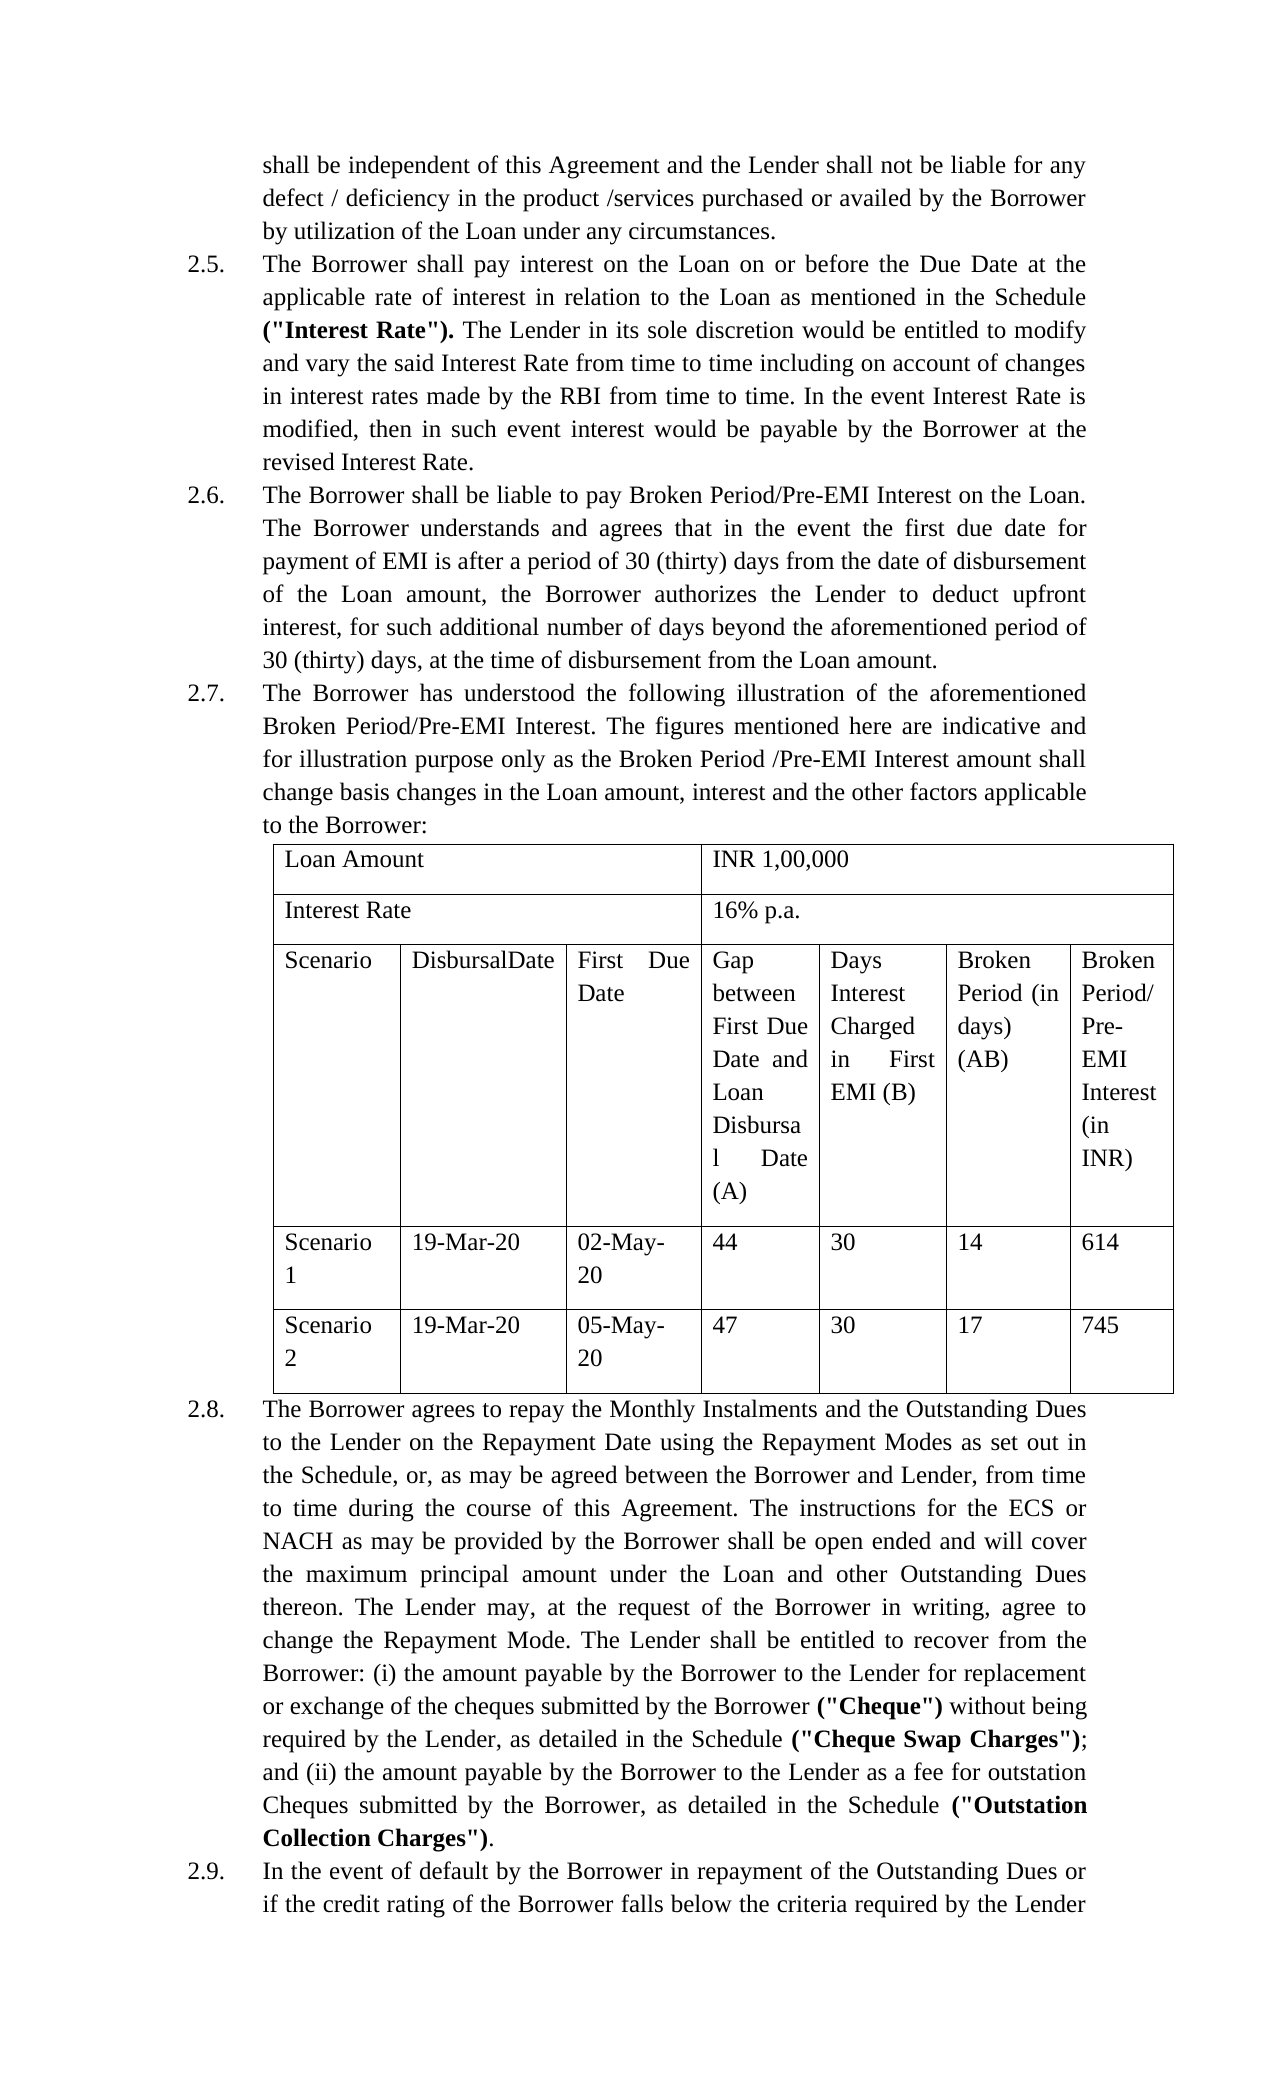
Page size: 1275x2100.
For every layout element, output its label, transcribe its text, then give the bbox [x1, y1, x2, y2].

list The Borrower shall pay interest on the Loan on or before the Due Date at the applicable rate of interest in relation to the Loan as mentioned in the Schedule ("Interest Rate"). The Lender in its sole discretion would be entitled to modify and vary the said Interest Rate from time to time including on account of changes in interest rates made by the RBI from time to time. In the event Interest Rate is modified, then in such event interest would be payable by the Borrower at the revised Interest Rate. [187, 249, 1087, 476]
table_cell 47 [702, 1310, 819, 1393]
table_cell Broken Period/ Pre-EMI Interest (in INR) [1071, 945, 1173, 1226]
table_cell Days Interest Charged in First EMI (B) [820, 945, 946, 1226]
table_cell Scenario 1 [274, 1227, 400, 1309]
table_header INR 1,00,000 [702, 845, 1173, 894]
table_cell 14 [947, 1227, 1070, 1309]
table_cell 614 [1071, 1227, 1173, 1309]
table_cell 17 [947, 1310, 1070, 1393]
table_header Loan Amount [274, 845, 701, 894]
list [187, 1856, 1087, 1918]
table_cell 05-May-20 [567, 1310, 701, 1393]
table_cell Scenario 2 [274, 1310, 400, 1393]
table_cell DisbursalDate [401, 945, 566, 1226]
table_cell 30 [820, 1310, 946, 1393]
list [187, 150, 1087, 245]
table_cell Broken Period (in days) (AB) [947, 945, 1070, 1226]
table_cell 19-Mar-20 [401, 1310, 566, 1393]
table_cell 19-Mar-20 [401, 1227, 566, 1309]
list The Borrower shall be liable to pay Broken Period/Pre-EMI Interest on the Loan. The Borrower understands and agrees that in the event the first due date for payment of EMI is after a period of 30 (thirty) days from the date of disbursement of the Loan amount, the Borrower authorizes the Lender to deduct upfront interest, for such additional number of days beyond the aforementioned period of 30 (thirty) days, at the time of disbursement from the Loan amount. [187, 480, 1087, 674]
table_cell 30 [820, 1227, 946, 1309]
table_cell 02-May-20 [567, 1227, 701, 1309]
table_cell Gap between First Due Date and Loan Disbursal Date (A) [702, 945, 819, 1226]
list The Borrower has understood the following illustration of the aforementioned Broken Period/Pre-EMI Interest. The figures mentioned here are indicative and for illustration purpose only as the Broken Period /Pre-EMI Interest amount shall change basis changes in the Loan amount, interest and the other factors applicable to the Borrower: [187, 678, 1087, 839]
table_cell 16% p.a. [702, 895, 1173, 944]
table_cell Scenario [274, 945, 400, 1226]
list The Borrower agrees to repay the Monthly Instalments and the Outstanding Dues to the Lender on the Repayment Date using the Repayment Modes as set out in the Schedule, or, as may be agreed between the Borrower and Lender, from time to time during the course of this Agreement. The instructions for the ECS or NACH as may be provided by the Borrower shall be open ended and will cover the maximum principal amount under the Loan and other Outstanding Dues thereon. The Lender may, at the request of the Borrower in writing, agree to change the Repayment Mode. The Lender shall be entitled to recover from the Borrower: (i) the amount payable by the Borrower to the Lender for replacement or exchange of the cheques submitted by the Borrower ("Cheque") without being required by the Lender, as detailed in the Schedule ("Cheque Swap Charges"); and (ii) the amount payable by the Borrower to the Lender as a fee for outstation Cheques submitted by the Borrower, as detailed in the Schedule ("Outstation Collection Charges"). [187, 1394, 1087, 1852]
table_cell 44 [702, 1227, 819, 1309]
table_cell 745 [1071, 1310, 1173, 1393]
table_cell Interest Rate [274, 895, 701, 944]
table_cell First Due Date [567, 945, 701, 1226]
